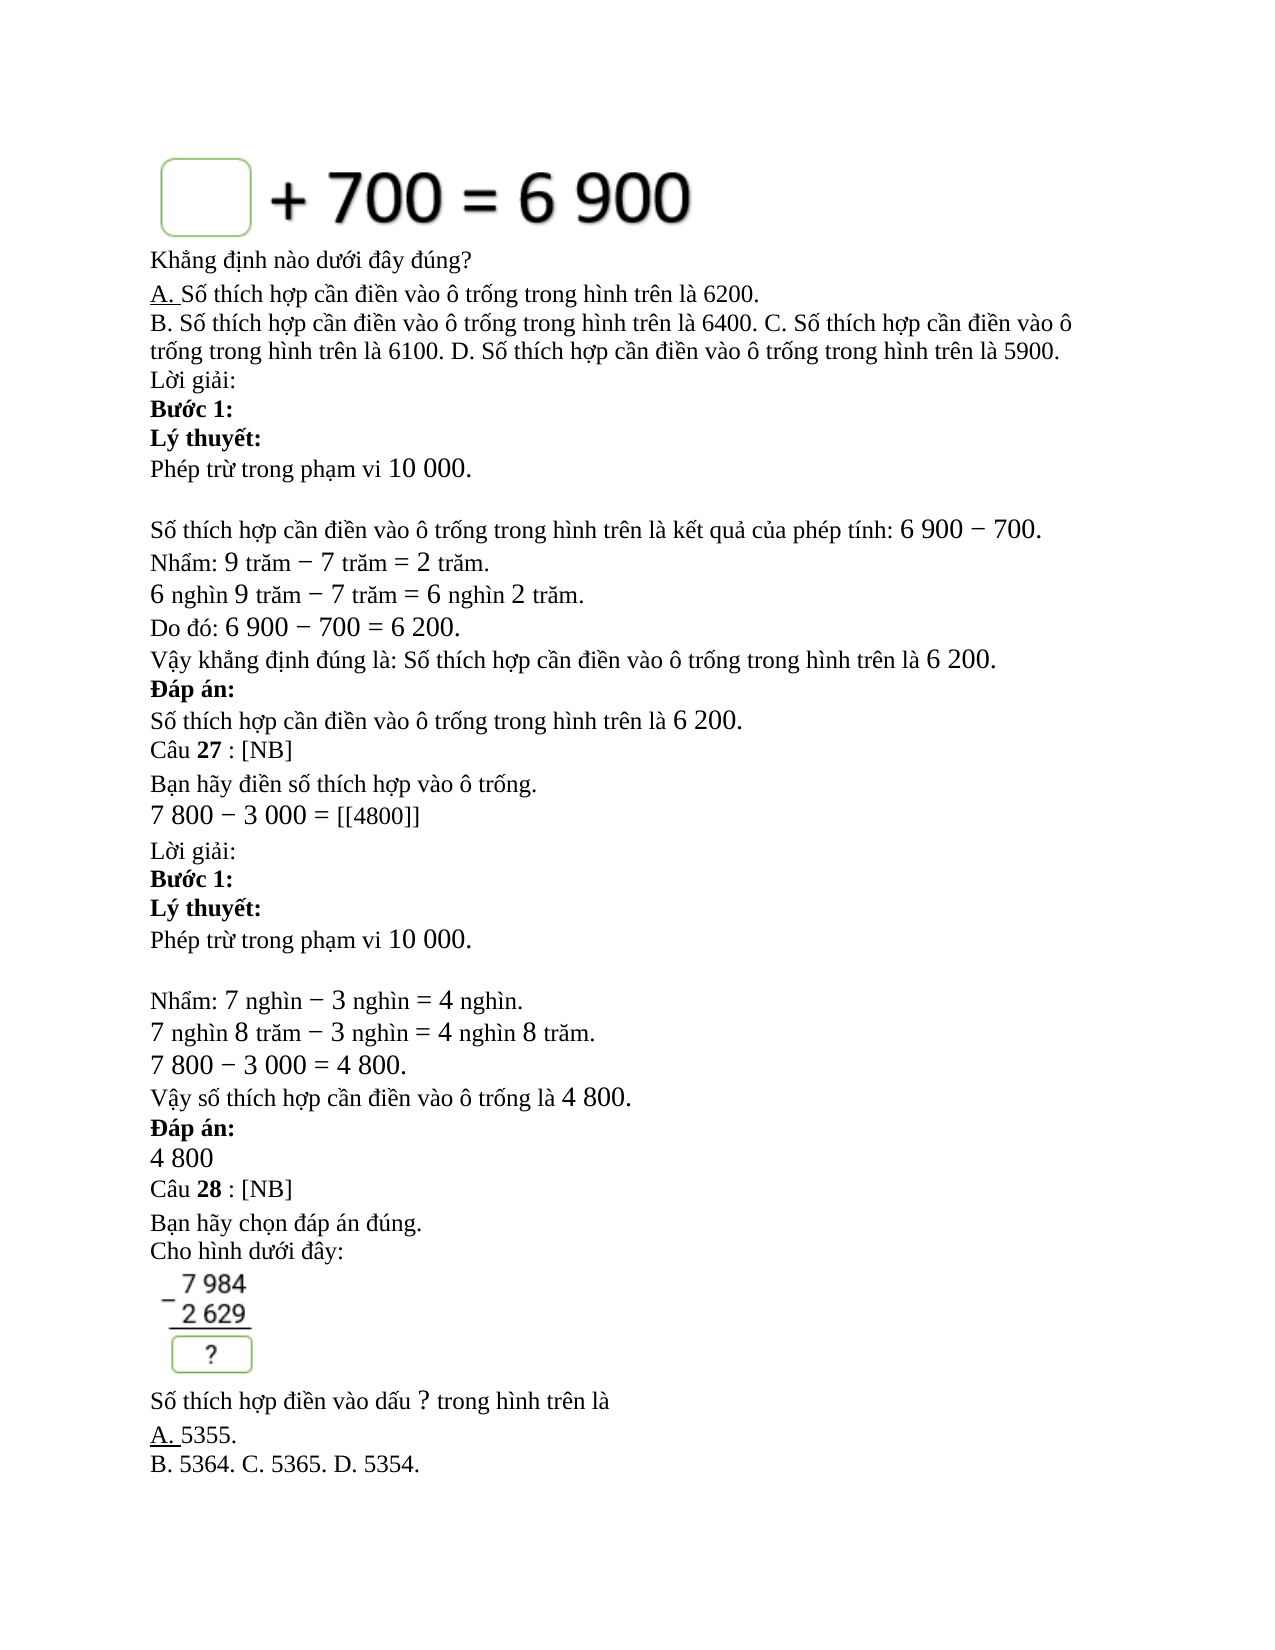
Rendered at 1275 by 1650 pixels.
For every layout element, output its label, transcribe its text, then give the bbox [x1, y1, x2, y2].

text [150, 150, 1125, 274]
text Bạn hãy điền số thích hợp vào ô trống. 7 800 − 3 000 = [[4800]] [150, 769, 1125, 831]
text Lý thuyết: Phép trừ trong phạm vi 10 000. Số thích hợp cần điền vào ô trống trong hình trên là kết quả của phép tính: 6 900 − 700. Nhẩm: 9 trăm − 7 trăm = 2 trăm. 6 nghìn 9 trăm − 7 trăm = 6 nghìn 2 trăm. Do đó: 6 900 − 700 = 6 200. Vậy khẳng định đúng là: Số thích hợp cần điền vào ô trống trong hình trên là 6 200. Đáp án: Số thích hợp cần điền vào ô trống trong hình trên là 6 200. [150, 423, 1125, 736]
text A. 5355. [150, 1420, 1125, 1449]
picture [150, 1265, 259, 1383]
text Bước 1: [150, 394, 1125, 423]
text Lý thuyết: Phép trừ trong phạm vi 10 000. Nhẩm: 7 nghìn − 3 nghìn = 4 nghìn. 7 nghìn 8 trăm − 3 nghìn = 4 nghìn 8 trăm. 7 800 − 3 000 = 4 800. Vậy số thích hợp cần điền vào ô trống là 4 800. Đáp án: 4 800 [150, 893, 1125, 1174]
text B. Số thích hợp cần điền vào ô trống trong hình trên là 6400. C. Số thích hợp cần điền vào ô trống trong hình trên là 6100. D. Số thích hợp cần điền vào ô trống trong hình trên là 5900. [150, 308, 1125, 365]
text Câu 27 : [NB] [150, 736, 1125, 764]
text A. Số thích hợp cần điền vào ô trống trong hình trên là 6200. [150, 279, 1125, 308]
text Bước 1: [150, 864, 1125, 893]
text Lời giải: [150, 365, 1125, 394]
text B. 5364. C. 5365. D. 5354. [150, 1449, 1125, 1478]
picture [150, 150, 705, 245]
text Bạn hãy chọn đáp án đúng. Cho hình dưới đây: Số thích hợp điền vào dấu ? trong hình trên là [150, 1208, 1125, 1415]
text Lời giải: [150, 836, 1125, 864]
text Câu 28 : [NB] [150, 1174, 1125, 1203]
